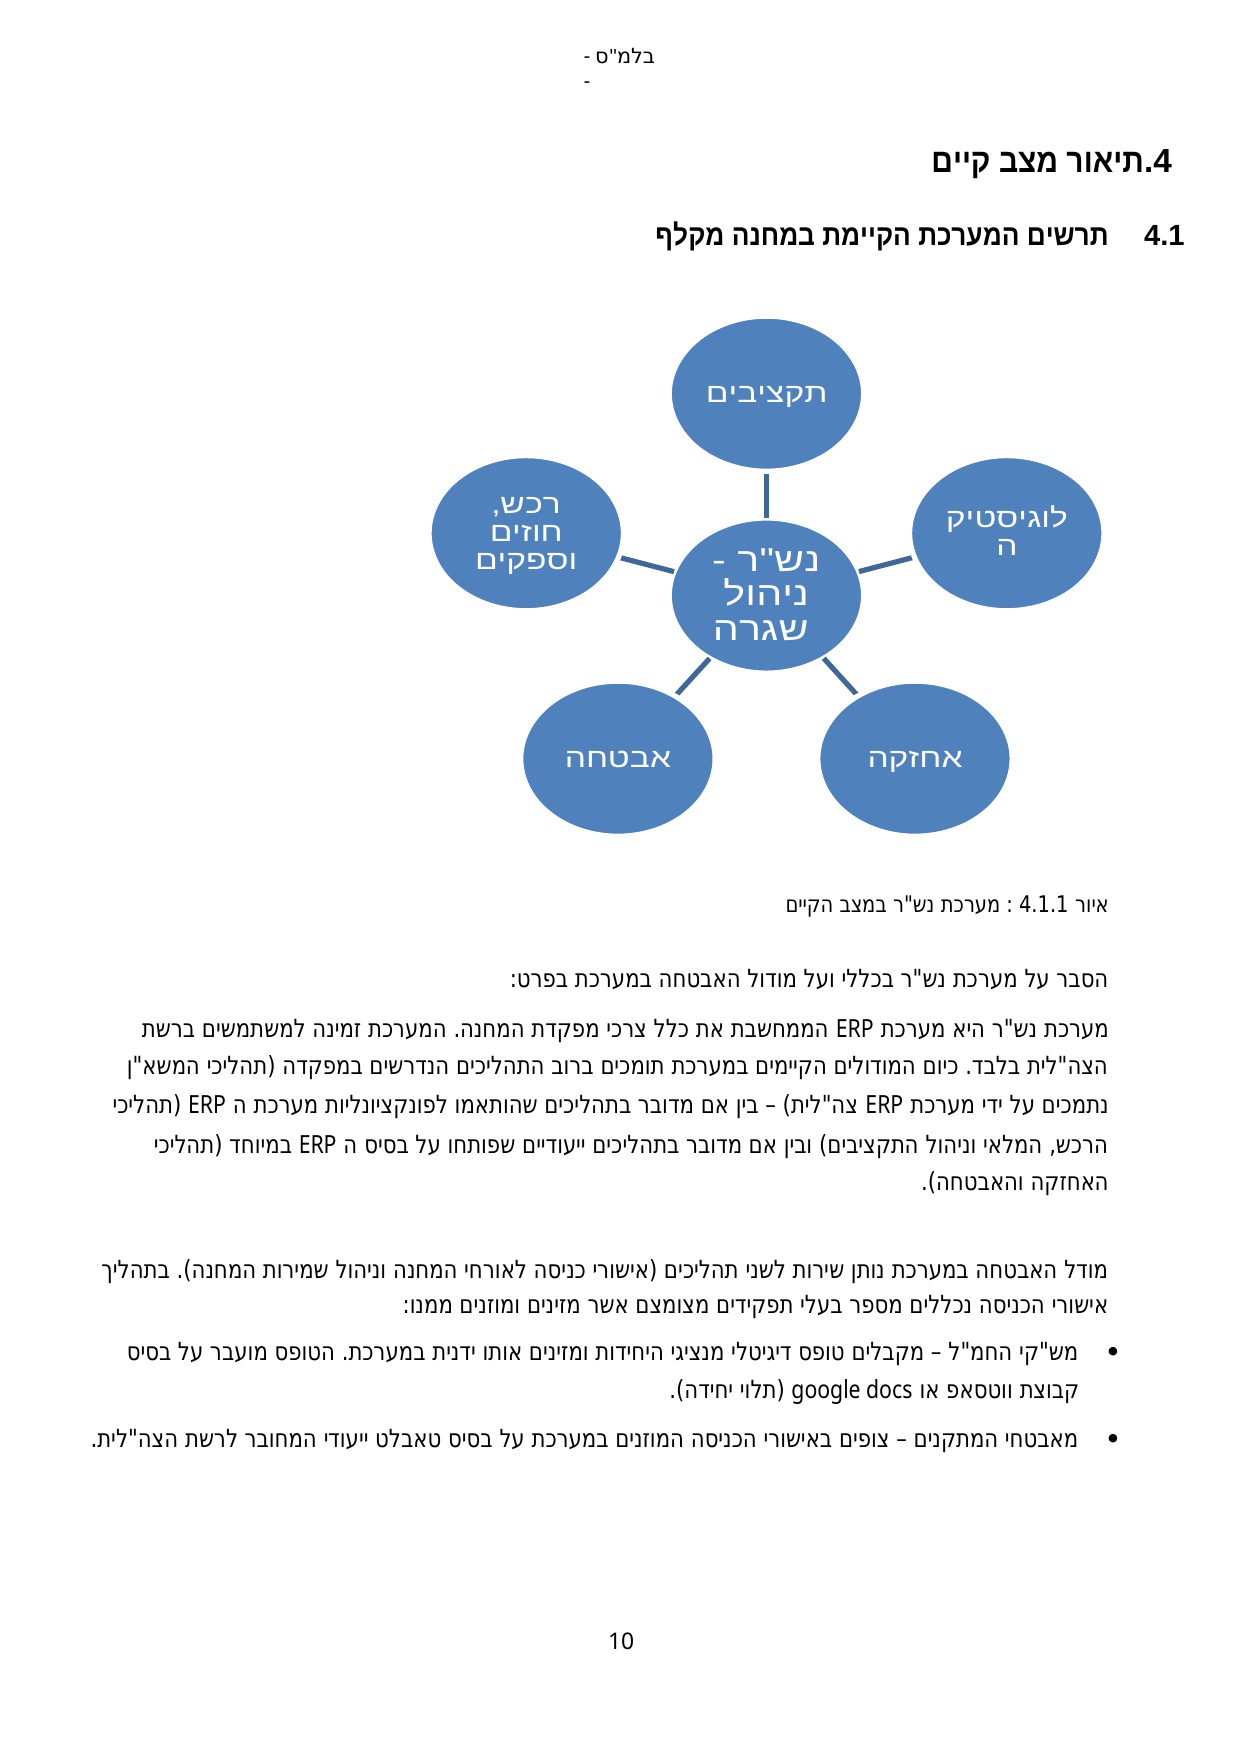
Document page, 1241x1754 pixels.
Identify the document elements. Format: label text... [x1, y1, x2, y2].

text איור 4.1.1 : מערכת נש"ר במצב הקיים [76, 891, 1109, 917]
subtitle תרשים המערכת הקיימת במחנה מקלף [76, 218, 1144, 251]
text מערכת נש"ר היא מערכת ERP הממחשבת את כלל צרכי מפקדת המחנה. המערכת זמינה למשתמשים ברשת הצה"לית בלבד. כיום המודולים הקיימים במערכת תומכים ברוב התהליכים הנדרשים במפקדה (תהליכי המשא"ן נתמכים על ידי מערכת ERP צה"לית) – בין אם מדובר בתהליכים שהותאמו לפונקציונליות מערכת ה ERP (תהליכי הרכש, המלאי וניהול התקציבים) ובין אם מדובר בתהליכים ייעודיים שפותחו על בסיס ה ERP במיוחד (תהליכי האחזקה והאבטחה). [76, 1011, 1109, 1237]
subtitle תיאור מצב קיים [76, 141, 1144, 180]
text מודל האבטחה במערכת נותן שירות לשני תהליכים (אישורי כניסה לאורחי המחנה וניהול שמירות המחנה). בתהליך אישורי הכניסה נכללים מספר בעלי תפקידים מצומצם אשר מזינים ומוזנים ממנו: [76, 1255, 1109, 1320]
text הסבר על מערכת נש"ר בכללי ועל מודול האבטחה במערכת בפרט: [76, 965, 1109, 994]
list מש"קי החמ"ל – מקבלים טופס דיגיטלי מנציגי היחידות ומזינים אותו ידנית במערכת. הטופס מועבר על בסיס קבוצת ווטסאפ או google docs (תלוי יחידה). [76, 1337, 1109, 1406]
list מאבטחי המתקנים – צופים באישורי הכניסה המוזנים במערכת על בסיס טאבלט ייעודי המחובר לרשת הצה"לית. [76, 1424, 1109, 1454]
